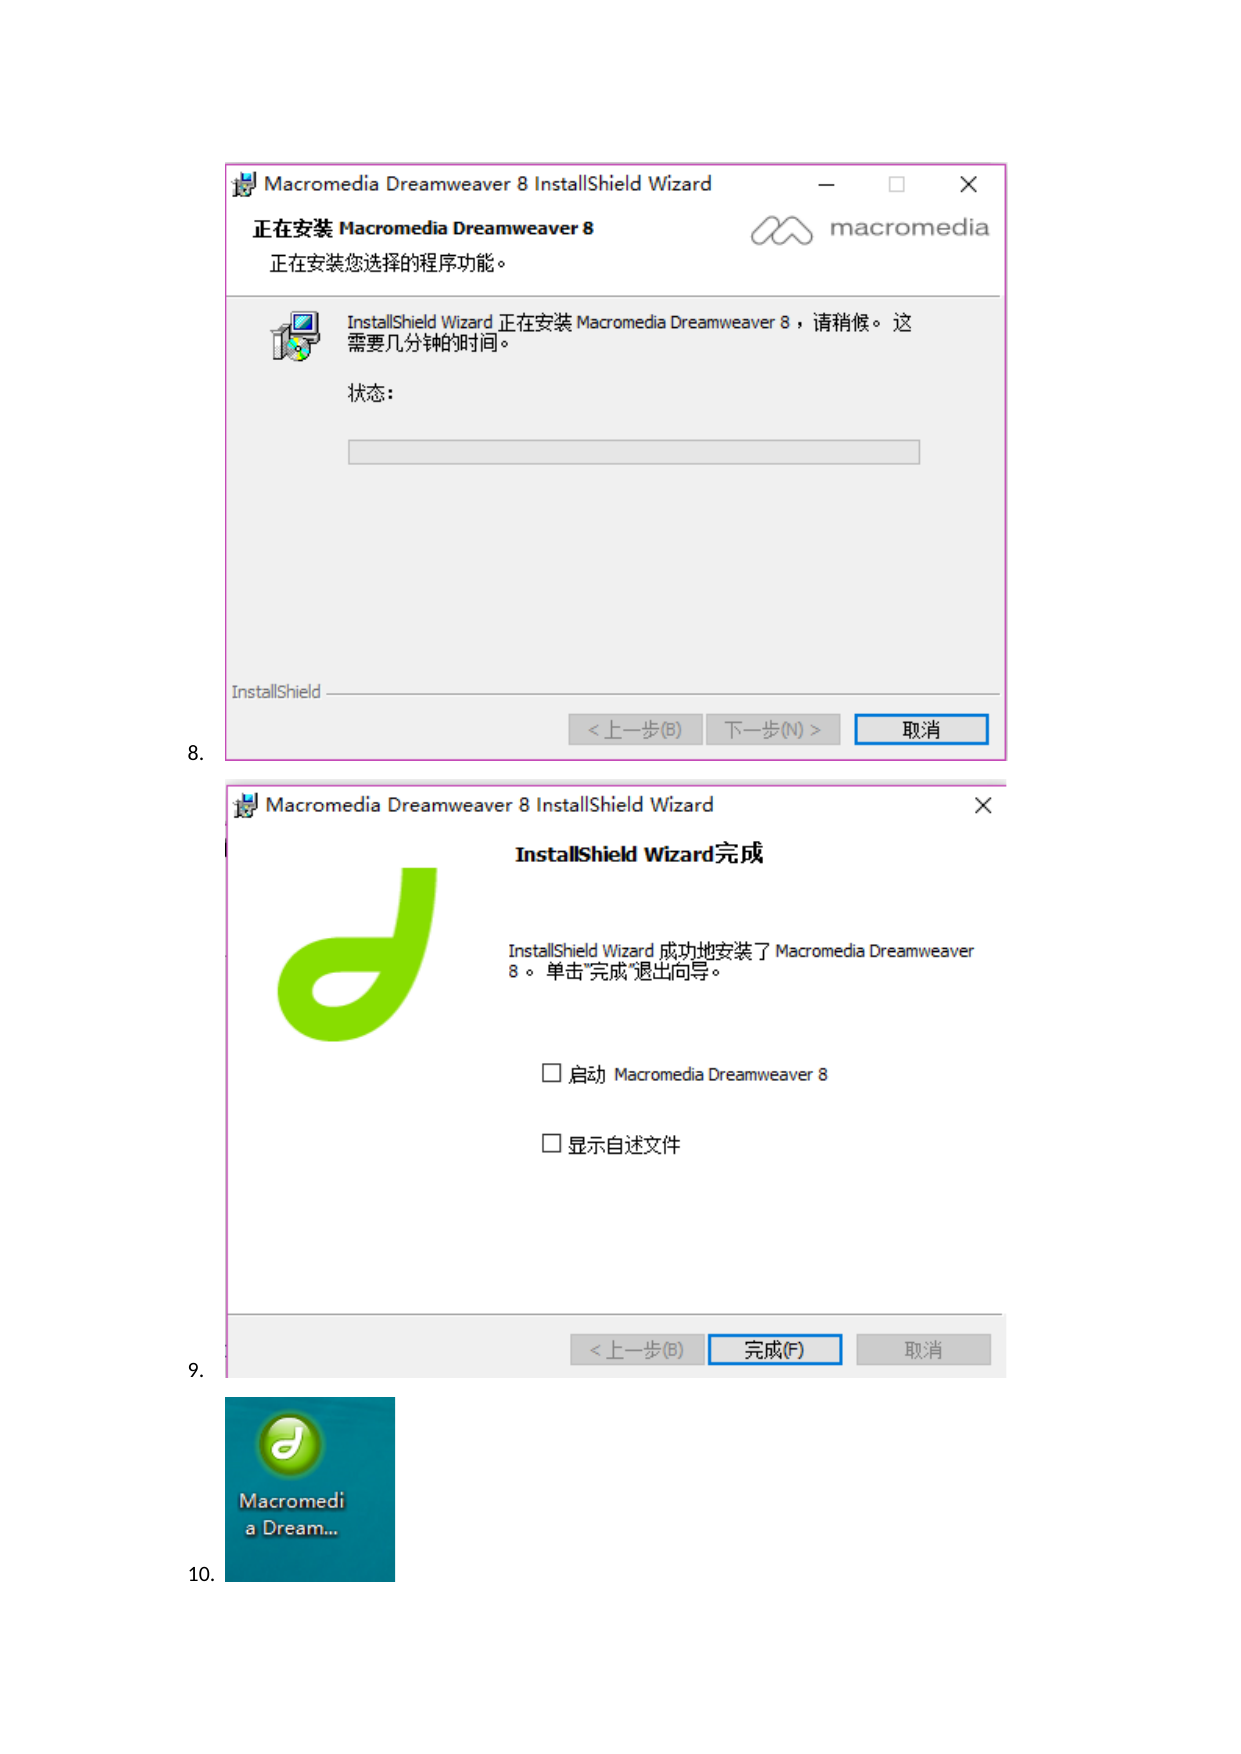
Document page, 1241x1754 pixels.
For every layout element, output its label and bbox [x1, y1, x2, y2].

picture [225, 162, 1008, 761]
picture [225, 779, 1007, 1378]
picture [225, 1397, 396, 1582]
